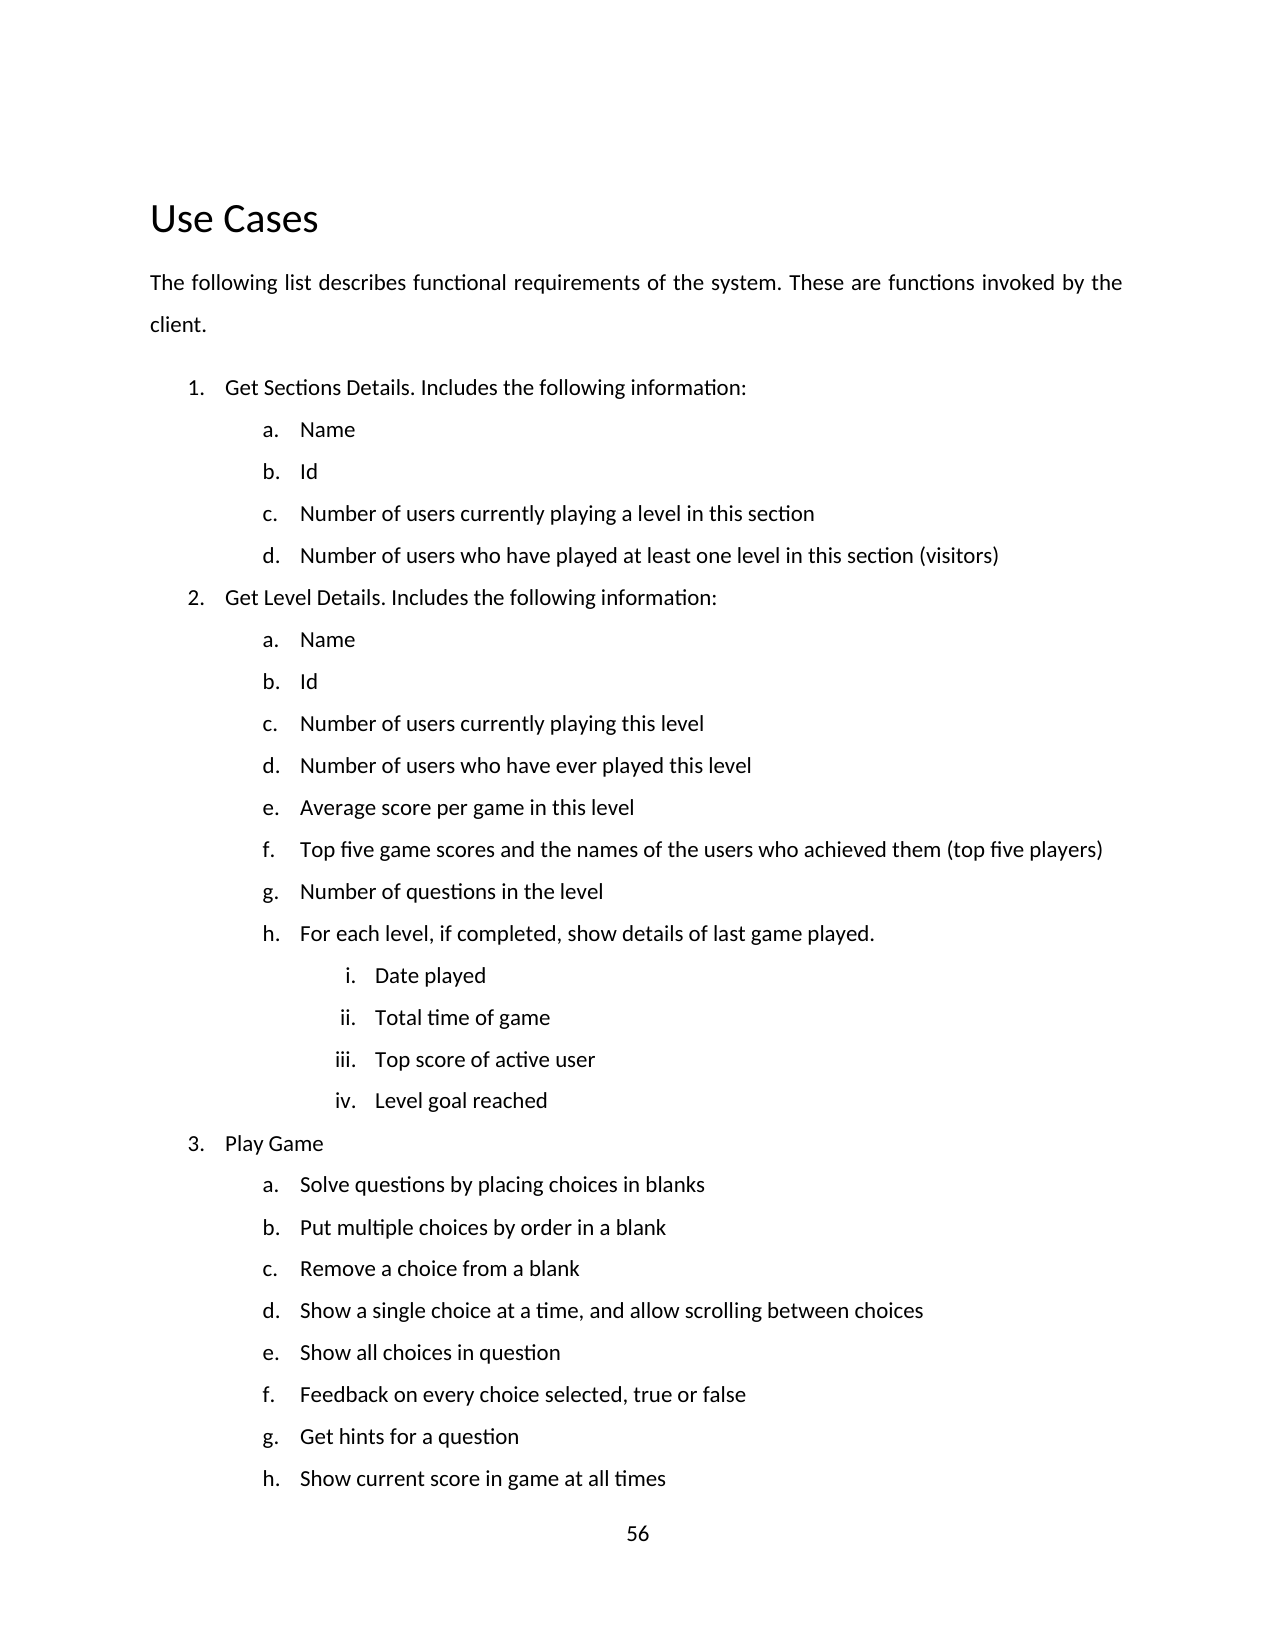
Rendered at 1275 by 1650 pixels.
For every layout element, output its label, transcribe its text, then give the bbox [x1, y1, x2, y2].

list Top score of active user [356, 1045, 1125, 1073]
list Get Level Details. Includes the following information: [187, 583, 1125, 611]
list Solve questions by placing choices in blanks [262, 1171, 1125, 1199]
list Get hints for a question [262, 1422, 1125, 1451]
text Use Cases [150, 192, 1125, 243]
list Number of users currently playing this level [262, 709, 1125, 737]
list Total time of game [356, 1003, 1125, 1031]
list Number of users who have ever played this level [262, 751, 1125, 779]
list Date played [356, 961, 1125, 989]
list Get Sections Details. Includes the following information: [187, 373, 1125, 401]
list Number of questions in the level [262, 877, 1125, 905]
list Put multiple choices by order in a blank [262, 1213, 1125, 1241]
list Name [262, 625, 1125, 653]
list Name [262, 415, 1125, 443]
list Top five game scores and the names of the users who achieved them (top five players) [262, 835, 1125, 863]
list Id [262, 457, 1125, 485]
list Show all choices in question [262, 1338, 1125, 1367]
text The following list describes functional requirements of the system. These are functions invoked by the client. [150, 268, 1125, 338]
list Play Game [187, 1129, 1125, 1157]
list For each level, if completed, show details of last game played. [262, 919, 1125, 947]
list Number of users who have played at least one level in this section (visitors) [262, 541, 1125, 569]
list Number of users currently playing a level in this section [262, 499, 1125, 527]
list Remove a choice from a blank [262, 1254, 1125, 1283]
list Level goal reached [356, 1087, 1125, 1115]
list Id [262, 667, 1125, 695]
list Average score per game in this level [262, 793, 1125, 821]
list Feedback on every choice selected, true or false [262, 1381, 1125, 1408]
list Show current score in game at all times [262, 1464, 1125, 1492]
list Show a single choice at a time, and allow scrolling between choices [262, 1297, 1125, 1324]
